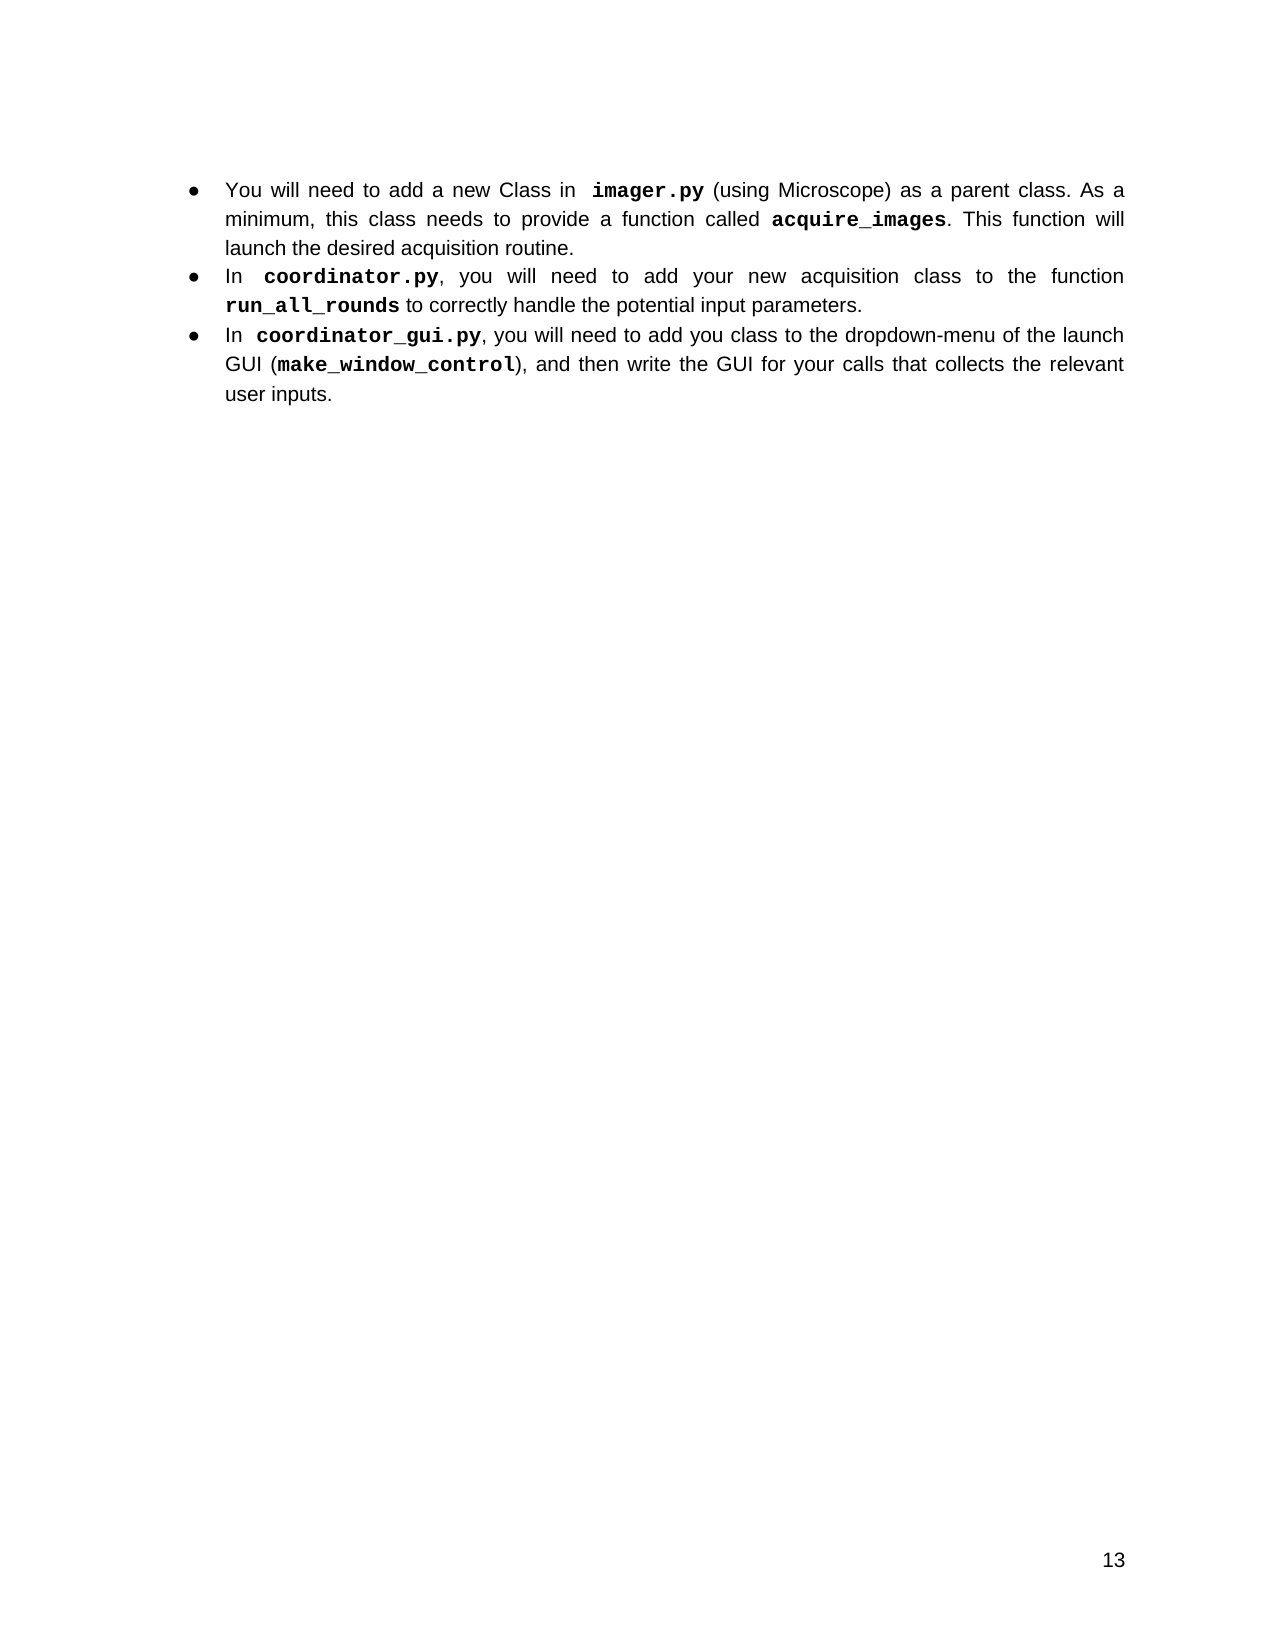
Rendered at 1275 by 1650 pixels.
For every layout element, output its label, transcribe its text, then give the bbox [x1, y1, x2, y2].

list You will need to add a new Class in imager.py (using Microscope) as a parent class. As a minimum, this class needs to provide a function called acquire_images. This function will launch the desired acquisition routine. [187, 177, 1125, 260]
list In coordinator_gui.py, you will need to add you class to the dropdown-menu of the launch GUI (make_window_control), and then write the GUI for your calls that collects the relevant user inputs. [187, 323, 1125, 406]
list In coordinator.py, you will need to add your new acquisition class to the function run_all_rounds to correctly handle the potential input parameters. [187, 264, 1125, 319]
